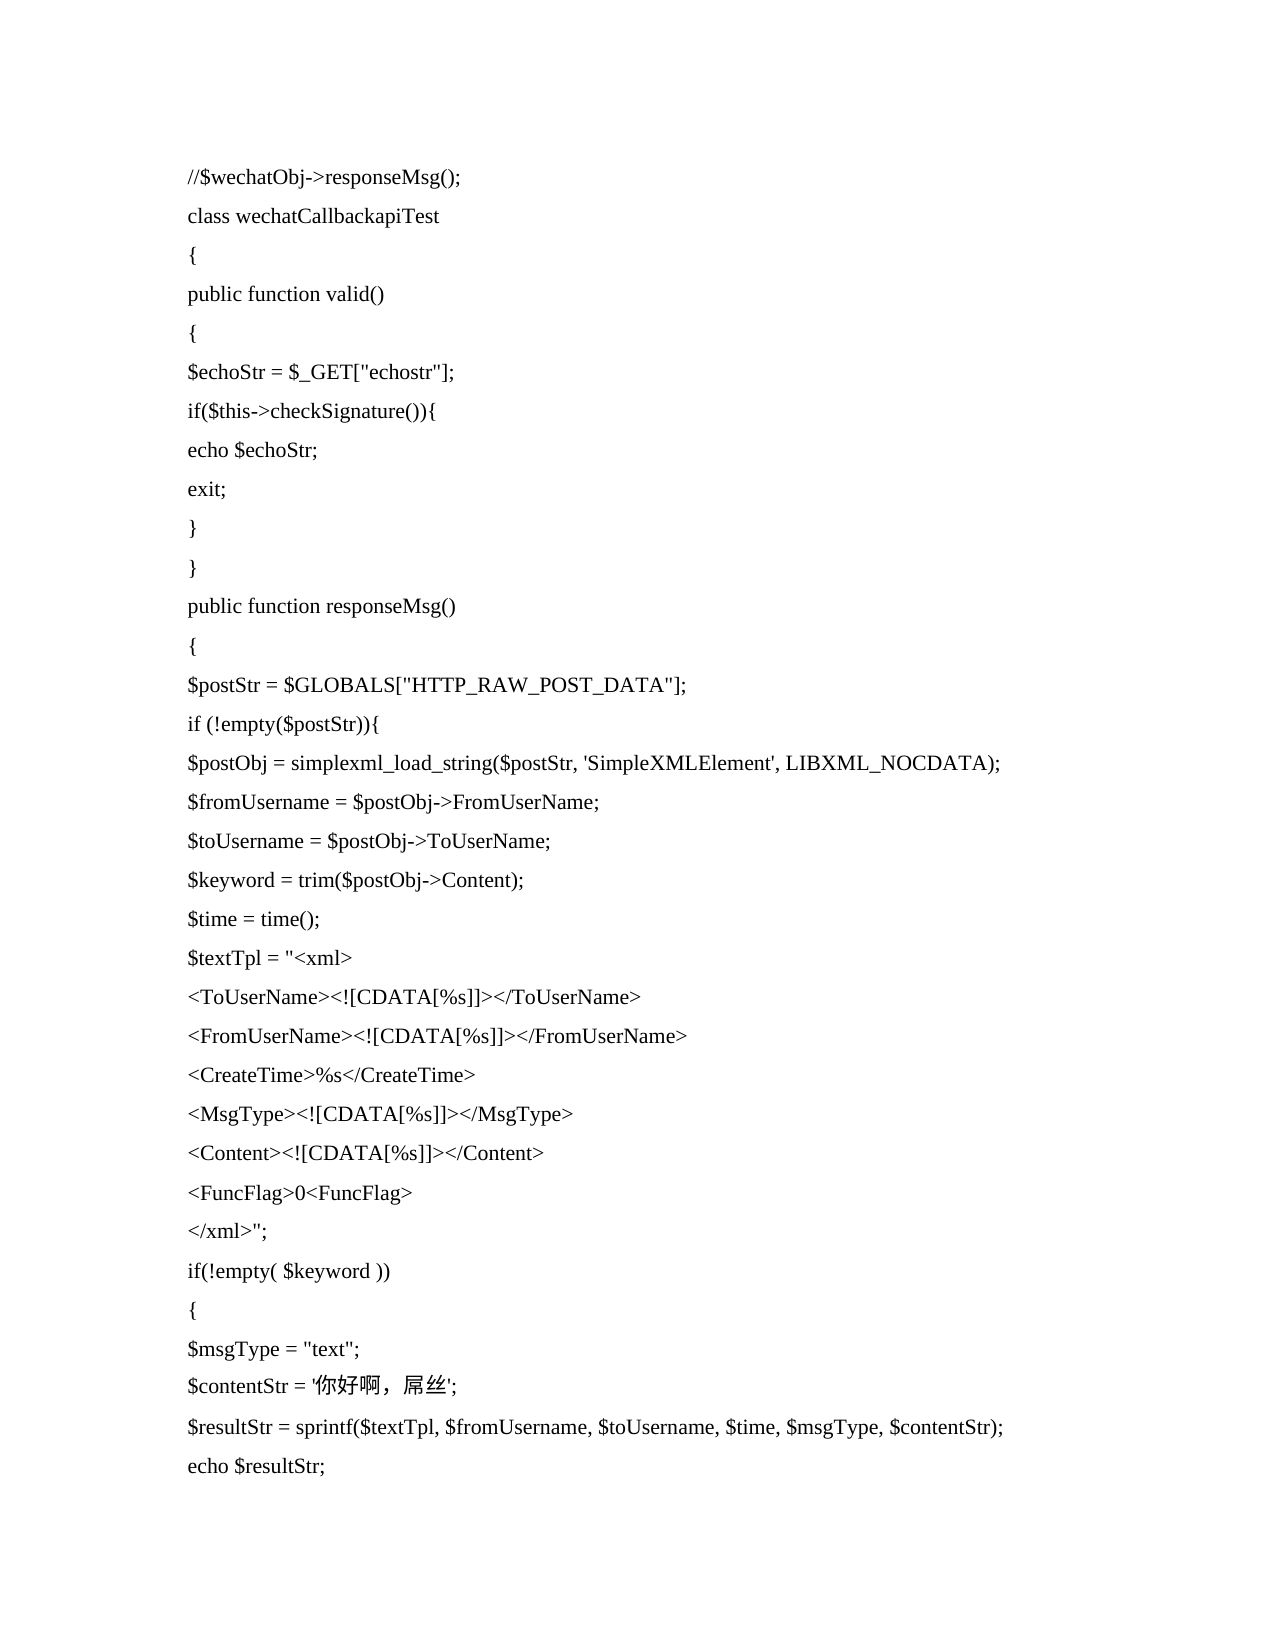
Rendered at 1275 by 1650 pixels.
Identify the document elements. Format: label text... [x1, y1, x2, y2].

text //$wechatObj->responseMsg(); [187, 150, 1087, 189]
text echo $echoStr; [187, 423, 1087, 462]
text $msgType = "text"; [187, 1322, 1087, 1361]
text echo $resultStr; [187, 1439, 1087, 1478]
text public function valid() [187, 267, 1087, 306]
text public function responseMsg() [187, 580, 1087, 619]
text { [187, 228, 1087, 267]
text class wechatCallbackapiTest [187, 189, 1087, 228]
text if(!empty( $keyword )) [187, 1244, 1087, 1283]
text { [187, 1283, 1087, 1322]
text if($this->checkSignature()){ [187, 384, 1087, 423]
text $fromUsername = $postObj->FromUserName; [187, 775, 1087, 814]
text exit; [187, 462, 1087, 502]
text </xml>"; [187, 1205, 1087, 1244]
text { [187, 306, 1087, 345]
text <FuncFlag>0<FuncFlag> [187, 1166, 1087, 1205]
text <MsgType><![CDATA[%s]]></MsgType> [187, 1087, 1087, 1127]
text $postObj = simplexml_load_string($postStr, 'SimpleXMLElement', LIBXML_NOCDATA); [187, 736, 1087, 775]
text if (!empty($postStr)){ [187, 697, 1087, 736]
text $postStr = $GLOBALS["HTTP_RAW_POST_DATA"]; [187, 658, 1087, 697]
text <FromUserName><![CDATA[%s]]></FromUserName> [187, 1009, 1087, 1048]
text } [187, 502, 1087, 541]
text $resultStr = sprintf($textTpl, $fromUsername, $toUsername, $time, $msgType, $contentStr); [187, 1400, 1087, 1439]
text $toUsername = $postObj->ToUserName; [187, 814, 1087, 853]
text $echoStr = $_GET["echostr"]; [187, 345, 1087, 384]
text <Content><![CDATA[%s]]></Content> [187, 1127, 1087, 1166]
text <ToUserName><![CDATA[%s]]></ToUserName> [187, 970, 1087, 1009]
text { [187, 619, 1087, 658]
text $keyword = trim($postObj->Content); [187, 853, 1087, 892]
text $textTpl = "<xml> [187, 931, 1087, 970]
text <CreateTime>%s</CreateTime> [187, 1048, 1087, 1087]
text $contentStr = '你好啊，屌丝'; [187, 1361, 1087, 1400]
text $time = time(); [187, 892, 1087, 931]
text } [187, 541, 1087, 580]
